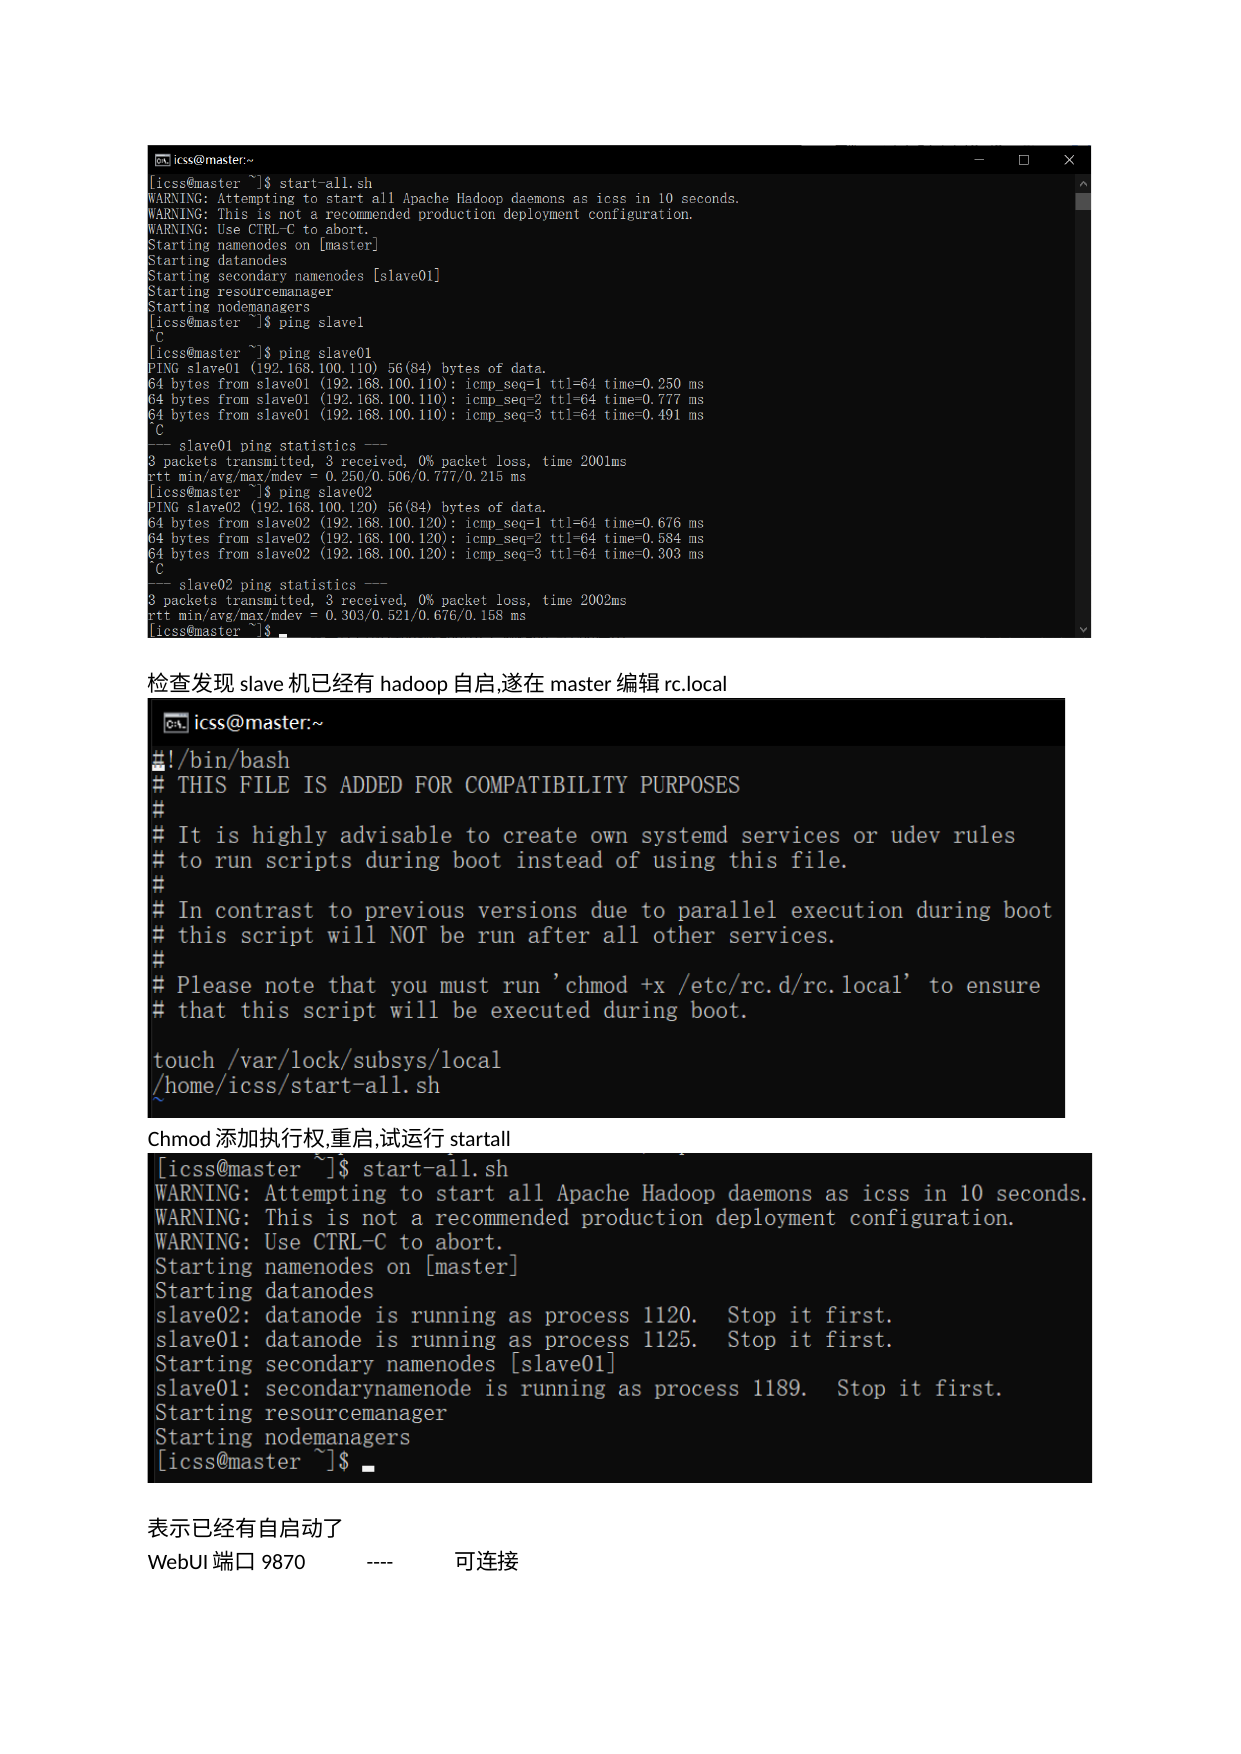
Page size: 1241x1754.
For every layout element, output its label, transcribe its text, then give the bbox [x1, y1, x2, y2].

text WebUI端口9870 ---- 可连接 [148, 1543, 1093, 1576]
picture [147, 145, 1092, 638]
text Chmod添加执行权,重启,试运行startall [148, 1121, 1093, 1153]
text 检查发现slave机已经有hadoop自启,遂在master编辑rc.local [148, 666, 1093, 698]
picture [147, 1153, 1093, 1483]
picture [147, 698, 1066, 1118]
text 表示已经有自启动了 [148, 1511, 1093, 1543]
